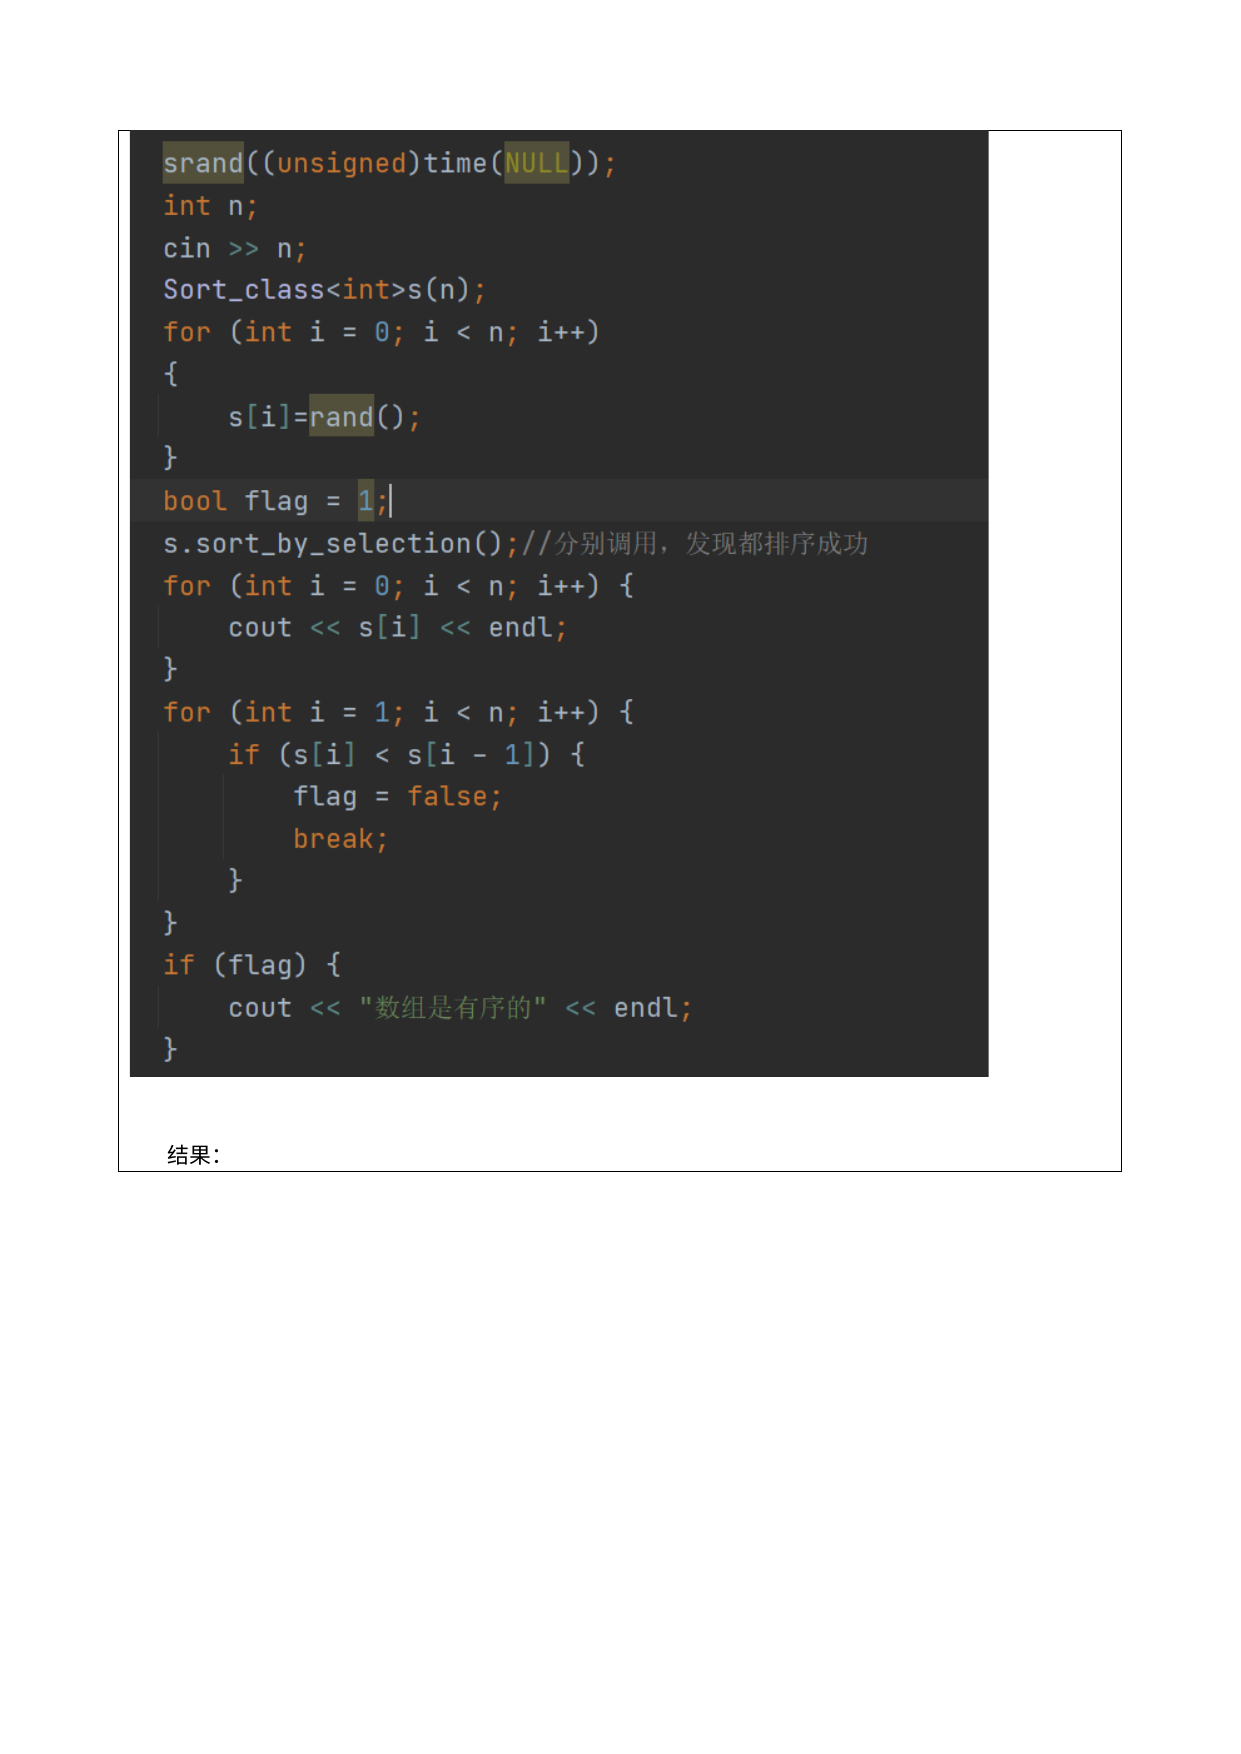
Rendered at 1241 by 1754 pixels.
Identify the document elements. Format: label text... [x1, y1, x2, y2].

table_cell 实验内容 ①题目描述： 用任意一种排序方式给出n个整数按升序排序后的结果，满足以下要求： 1.不得使用与实验相关的STL； 2.需使用类模版(template<class T>)； 3.需定义排序类，封装各排序方法； 4.排序数据需使用动态数组存储； 5.排序类需提供以下操作：名次排序、及时终止的选择排序、及时终止的冒泡排序、插入排序。 输入输出格式： 输入：输入的第一行是一个整数n(1<=n<=1000)，表示需排序的数的个数。接下来一行是n个整数，数的范围是0到1000，每两个相邻数据间用一个空格分隔。 输出：一行排好序的序列。 数据结构与算法描述 （整体思路描述，所需要的数据结构与算法） 选择排序思路：选择排序的思路比较容易理解，对于一个数组，我们每一次选出它的一个子序列的最大值或者最小值放在它的最后边/最前面，进行n次就能排序好。例子如下： 其中，我们可以进行及时终止的选择排序，用一个bool变量记录是否应该终止，如果扫过的子序列是一个单调不减的序列的话，就应该及时终止。 冒泡排序：冒泡排序的思路其实与选择排序差不多，每一次都把最大值冒到最后边/最前边。最终得到有序序列。 冒泡排序/选择排序时间复杂度分析: 可以看出，冒泡排序与选择排序都是一个从N到1的一个序列，故时间复杂度均为O(N^2) 考虑到bool值判定，如果冒泡排序/选择排序是一个接近有序的序列，那么排序时间复杂度会很好，能够达到O(N)，但是快排/归并就不行，都是O(NlogN). 插入排序：插入排序的思想其实与堆的插入差不多，都是在面对一个已经有序/已经是堆的情况下，将新的值插入到合适的位置。值得注意的点就是要确定循环终止的条件，要么是已经找到合理的插入位置，要么是扫描完全部序列，发现都没找到，那么我们就应该插在最前面。经过思考，我们发现这两种情况其实就是一种情况，代码如下： 按照名次排序：因为一个数字在一个固定的数组中的大小关系是一定的，故给出一个数组，我们一定可以给出它排序后的情况。因此我们额外开辟一个rank数组，记录它的大小关系，如果它前边的数字≥它，那么它rank数组对应的位置便+1，否则那个数字对应的位置的数组元素便+1。得到一个全部的rank数组后，我们使用一个for循环进行调整位置，如果没在对应的位置，那么我们便调用swap，具体如下： 测试结果（测试输入，测试输出） 用系统时间为种子生成随机数1000个 结果： 分析与探讨（结果分析，若存在问题，探讨解决问题的途径） 冒泡排序最好的排序效果与最坏的排序效果分别是多少？ 除了实验要求的冒泡、选择、插入排序时间复杂度都是O(N^2)，有没有别的更通用的排序算法了？ 答：有，比如快排和归并。归并排序的原理就是：我们先排左边子列，使其有序，再排右边子列，使其有序。最后合并到一起。例子如下： 其中，递归终止条件为：只有一个元素。一个元素必然有序。 插入排序为什么不能用及时终止？ 答：因为插入排序有后效性，就像中缀表达式不能及时马上求值一样，需要转化为后缀表达式才能读到一个数字就马上求值。冒泡排序与选择排序都是因为无后效性才能马上判断是否应该终止。 递归排序除了较好的时间复杂度之外有什么作用？我们可以看下面的这个求逆序对的例子 按照平常的思路，我们肯定是两个for循环搜索一遍，时间复杂度为O(N^2),很慢，如果我们结合归并排序的思想，在排序的过程中顺便求出逆序对的数量，可以达到O(NlogN)的时间复杂度。很显然，如果我们想要求逆序对，必须要求两个子列降序。考虑到极端情况给出了一个严格单调递减的序列，我们的结果可能达到1e^10的级别，我们需要开一个long long 变量进行存储。 最终代码： #include <bits/stdc++.h> using namespace std; const int N=5e5+50; int a[N]; int temp[N]; long long res=0; void merge_sort(int l,int r){ if(l==r){//递归终止条件 return ; } int mid=l+r>>1;//移位 merge_sort(l,mid);//归并左半部分 merge_sort(mid+1,r);//归并右半部分 int i=l; int j=mid+1;//双指针 int pos=l; while(i<=mid&&j<=r){ if(a[i]>a[j]){ res+=r-j+1; temp[pos++]=a[i++]; } else{ temp[pos++]=a[j++]; } } while(i<=mid) { temp[pos++]=a[i++]; } while(j<=r) { temp[pos++]=a[j++]; } for(int i=l;i<=r;i++) { a[i]=temp[i];//回写 } } int main() { int n; scanf("%d",&n); for(int i=0;i<n;i++){ scanf("%d",&a[i]); } merge_sort(0,n-1);//调用归并排序 printf("%lld",res); return 0; } 最终结果： 快速排序的思路是怎样的？ 答：选择一个基准数，通过一趟排序将要排序的数据分割成独立的两部分；其中一个序列的所有数据都比另外一个序列的数据要小。然后，再按此方法对这两部分数据分别递归进行快速排序，终止条件为只有一个元素，以此达到整个数据变成有序序列。 快速排序时间复杂度是多少？ 答：平均时间复杂度是O(NlogN)。快速排序是采用分治法进行遍历的，不妨将其看为树的数据结构，它需要遍历的次数就是二叉树的层数，它的深度上界是lg(N+1)。因此，快速排序的遍历次数最少是log(N+1)次。 基数排序的稳定性是否为必须的？ 答：是必须的，因为我们在每次从低位到高位排序的时候，首先需要保证之前的结果不被破坏。即为，如果高位相同，那么按照低位排序的结果来排序。 基数排序的优点和缺点？ 优点：时间复杂度优秀，O(n) 缺点：需要额外的数组空间，同样也是O(n)，如果在我们排序的数组很长的时候，这个消耗是很大的。 附录：实现源代码（本实验的全部源程序代码，程序风格清晰易理解，有充分的注释） #include<iostream> using namespace std; template<class T> class Sort_class { int size;//数组元素的数量 int capacity;//数组的最大容量 T* pointer = nullptr; public: Sort_class() :capacity(1), pointer(new T[capacity]) {} ~Sort_class() { delete[]pointer; pointer = nullptr; } Sort_class(int to_size) :pointer(new T[to_size]), size(to_size), capacity(to_size==0?1:2*to_size) {}//单独考虑为0的情况 T& operator[](int id) { if (id < 0 || id >= size) {//异常处理 throw "error"; } return pointer[id]; } void push_back(T val) { if (size == capacity)//如果不能再插入了就capacity加倍 { T* new_p = new T[2 * capacity]; for (int i = 0; i < size; i++) { new_p[i] = pointer[i]; } T* temp = pointer; pointer = new_p; delete[]temp; temp = nullptr; capacity *= 2; } pointer[size++] = val;//读入新的值 } void sort_by_rank() { int* rank = new int[size]();//初始化为0 for (int i = 0; i < size; i++) {//可以证明这是一个从0-n-1的一个连续数列，否则我们需要对其进行离散化 for (int j = i + 1; j < size; j++) { pointer[i] <= pointer[j] ? rank[j]++ : rank[i]++; } } for (int i = 0; i < size; i++) { while (rank[i] != i) { std::swap(pointer[i], pointer[rank[i]]);//考虑到未来有可能加入swap函数，这里使用std::swap std::swap(rank[i], rank[rank[i]]); } } delete[]rank;//删除动态分配的内存 } void sort_by_selection()//及时终止的插入排序 { bool sorted = false; for (int i = size - 1; !sorted && i >= 1; i--)//如果还没有有序就继续进行 { sorted = true; int index_of_max = 0; for (int j = 0; j <= i; j++) { pointer[j] >= pointer[index_of_max] ? index_of_max = j : sorted = false;//简洁书写 } std::swap(pointer[i], pointer[index_of_max]); } } void sort_by_bubble()//及时终止的冒泡排序 { bool sorted = false; for (int i = size - 1; !sorted && i >= 1; i--)//如果没有排序成功就继续处理 { sorted = true; for (int j = 0; j < i; j++) { if (pointer[j] > pointer[j + 1]) { std::swap(pointer[j], pointer[j + 1]); sorted = false; } //发现每一个都小于等于后一个就终止 } } } void sort_by_insert() { //插入排序有后效性，不能用及时终止 //插入排序有后效性 for (int i = 1; i < size; i++) { int t = pointer[i]; int j = i - 1; for (; j >= 0 && pointer[j] > pointer[i]; j--);//j+1是我们即将插入的值的位置 for (int k = i; k > j; k--) { pointer[k] = pointer[k - 1];//必须从后往前遍历，否则会被覆盖 } pointer[j] = t; } } friend ostream& operator<<(ostream& os, const Sort_class<T>& s) { for (int i = 0; i < s.size; i++) { os << s.pointer[i] << " "; } return os; } friend istream& operator>>(istream& is, Sort_class<T>& s) { for (int i = 0; i < s.size; i++) { is >> s.pointer[i]; } return is; } }; int main() { int n; cin >> n; Sort_class<int>s(n); for (int i = 0; i < n; i++) { cin >> s[i]; } // s.sort_by_bubble(); //s.sort_by_insert(); // s.sort_by_rank(); s.sort_by_selection();//分别调用，发现都排序成功 cout << s; return 0; } [119, 131, 1121, 1171]
picture [129, 130, 989, 1077]
